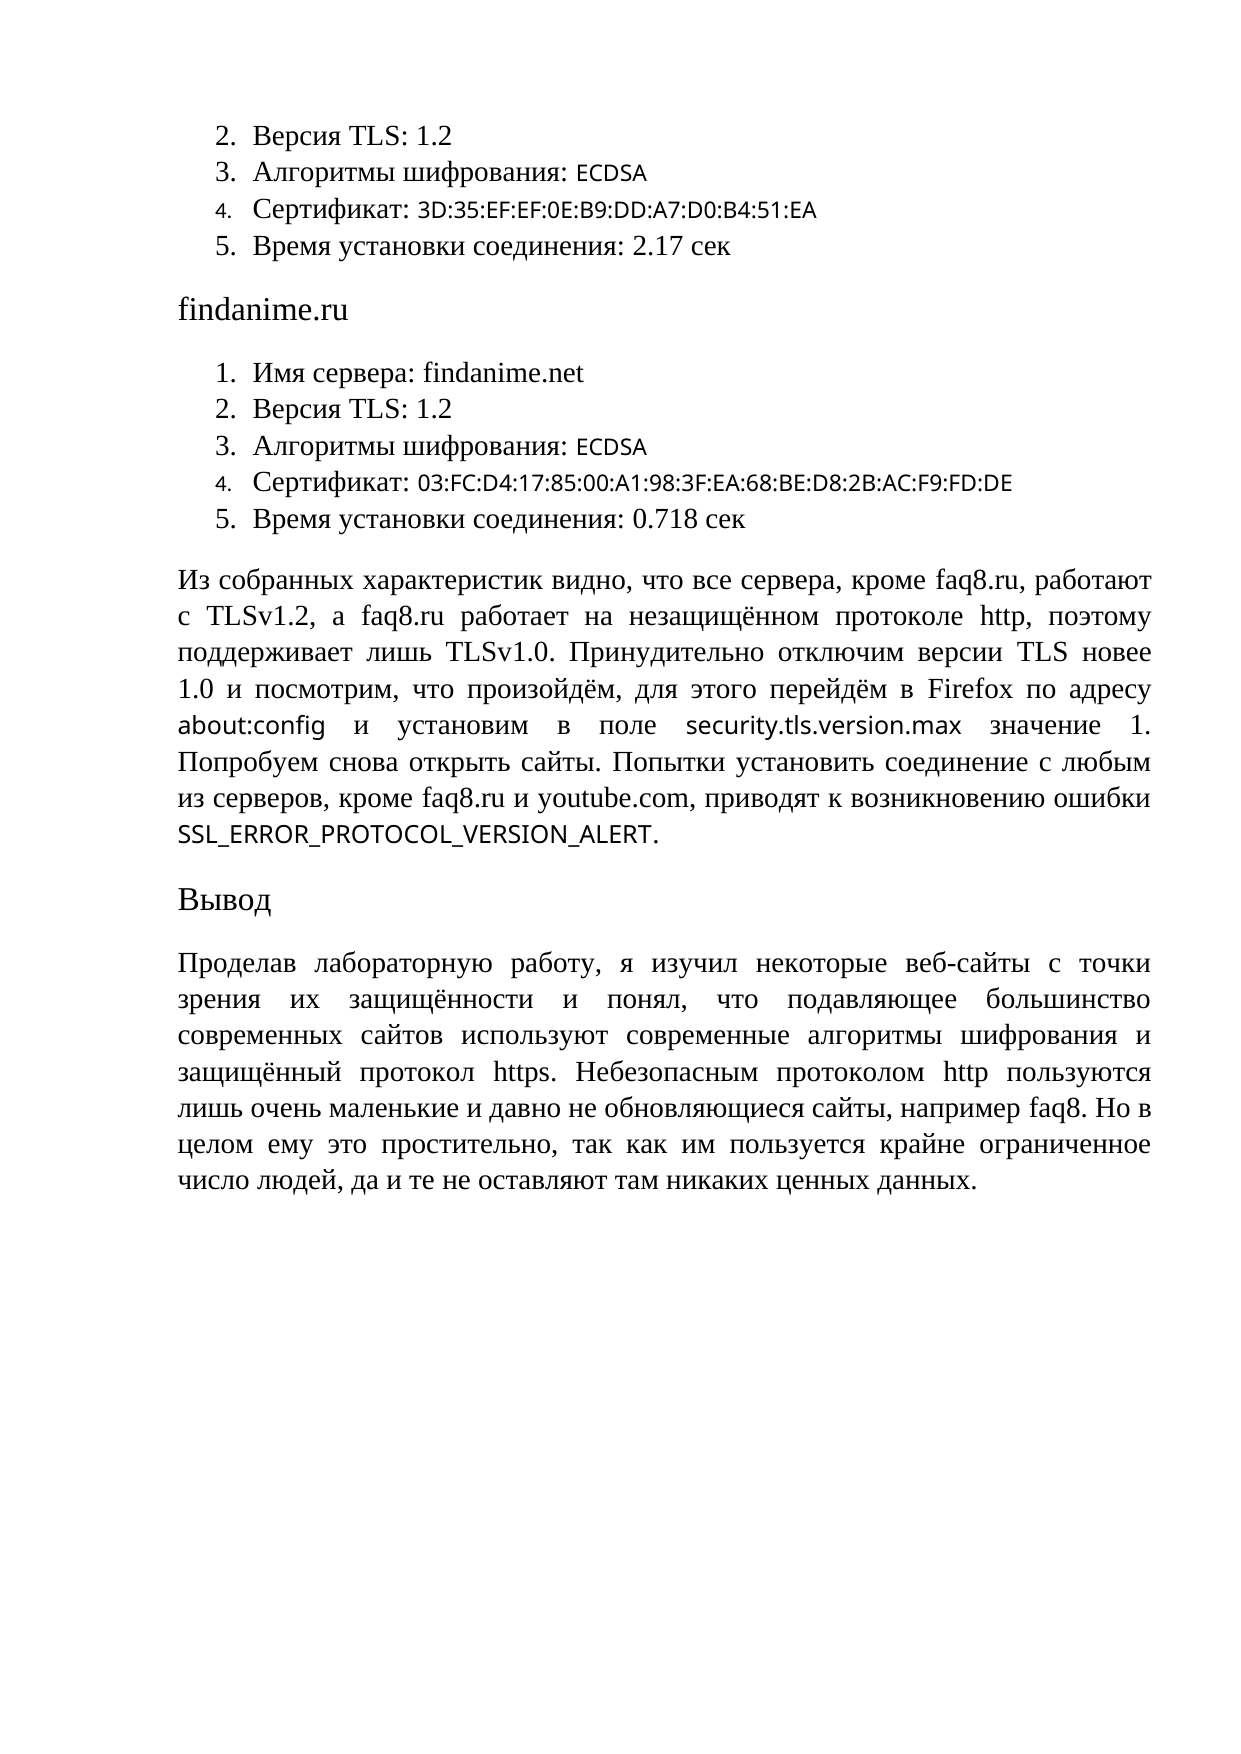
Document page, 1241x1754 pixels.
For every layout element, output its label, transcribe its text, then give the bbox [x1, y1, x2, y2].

list Время установки соединения: 0.718 сек [215, 501, 1152, 535]
text Проделав лабораторную работу, я изучил некоторые веб-сайты с точки зрения их защищённости и понял, что подавляющее большинство современных сайтов используют современные алгоритмы шифрования и защищённый протокол https. Небезопасным протоколом http пользуются лишь очень маленькие и давно не обновляющиеся сайты, например faq8. Но в целом ему это простительно, так как им пользуется крайне ограниченное число людей, да и те не оставляют там никаких ценных данных. [177, 945, 1152, 1196]
subtitle findanime.ru [177, 289, 1152, 327]
text Из собранных характеристик видно, что все сервера, кроме faq8.ru, работают с TLSv1.2, а faq8.ru работает на незащищённом протоколе http, поэтому поддерживает лишь TLSv1.0. Принудительно отключим версии TLS новее 1.0 и посмотрим, что произойдём, для этого перейдём в Firefox по адресу about:config и установим в поле security.tls.version.max значение 1. Попробуем снова открыть сайты. Попытки установить соединение с любым из серверов, кроме faq8.ru и youtube.com, приводят к возникновению ошибки SSL_ERROR_PROTOCOL_VERSION_ALERT. [177, 562, 1152, 851]
list Имя сервера: findanime.net [215, 355, 1152, 389]
list Алгоритмы шифрования: ECDSA [215, 154, 1152, 188]
list Сертификат: 03:FC:D4:17:85:00:A1:98:3F:EA:68:BE:D8:2B:AC:F9:FD:DE [215, 464, 1152, 498]
list Время установки соединения: 2.17 сек [215, 228, 1152, 261]
list Версия TLS: 1.2 [215, 118, 1152, 152]
list Сертификат: 3D:35:EF:EF:0E:B9:DD:A7:D0:B4:51:EA [215, 191, 1152, 225]
list Алгоритмы шифрования: ECDSA [215, 428, 1152, 462]
subtitle Вывод [177, 879, 1152, 917]
list Версия TLS: 1.2 [215, 391, 1152, 425]
